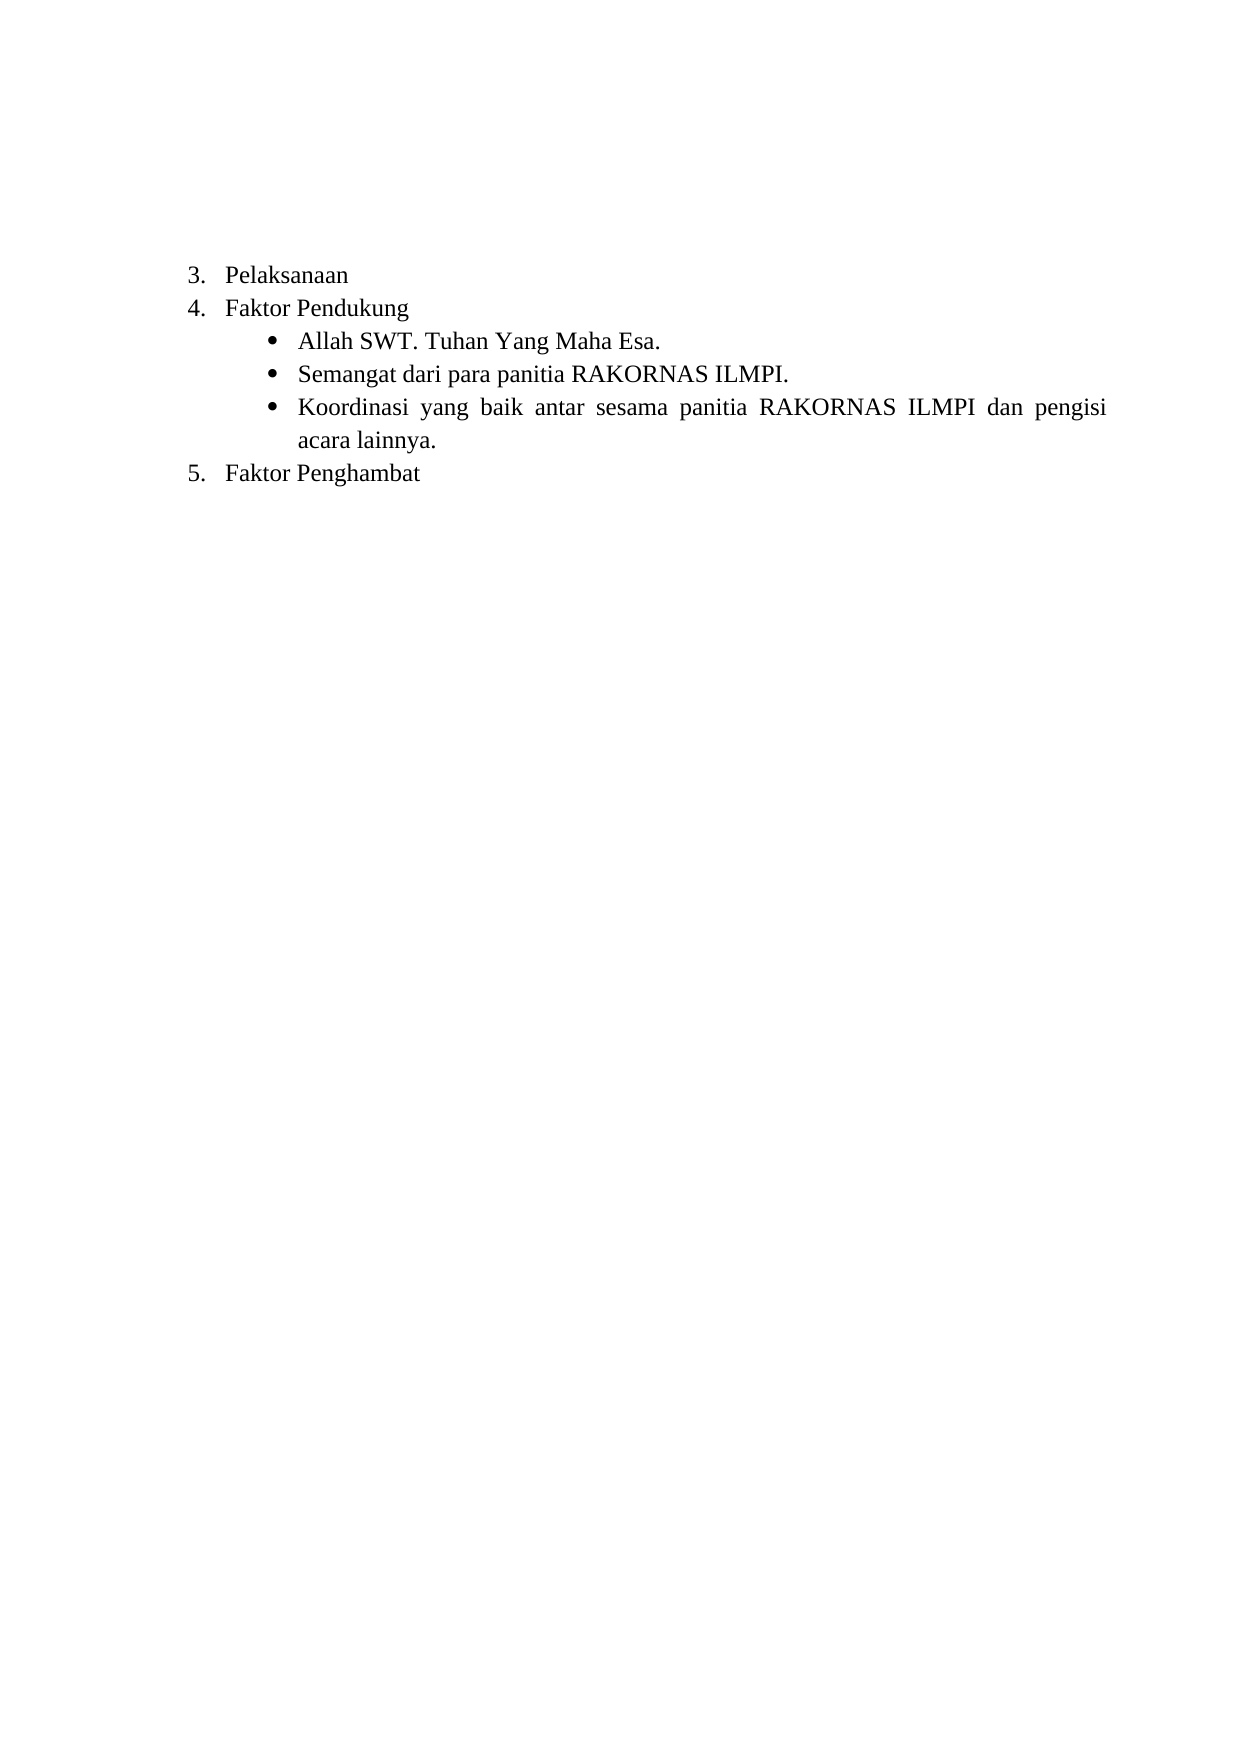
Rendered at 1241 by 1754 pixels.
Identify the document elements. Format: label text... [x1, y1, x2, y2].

list Koordinasi yang baik antar sesama panitia RAKORNAS ILMPI dan pengisi acara lainnya. [268, 392, 1107, 454]
list Semangat dari para panitia RAKORNAS ILMPI. [268, 359, 1107, 388]
list Pelaksanaan [187, 260, 1107, 289]
list Faktor Pendukung [187, 293, 1107, 322]
list Allah SWT. Tuhan Yang Maha Esa. [268, 326, 1107, 355]
list Faktor Penghambat [187, 458, 1107, 487]
